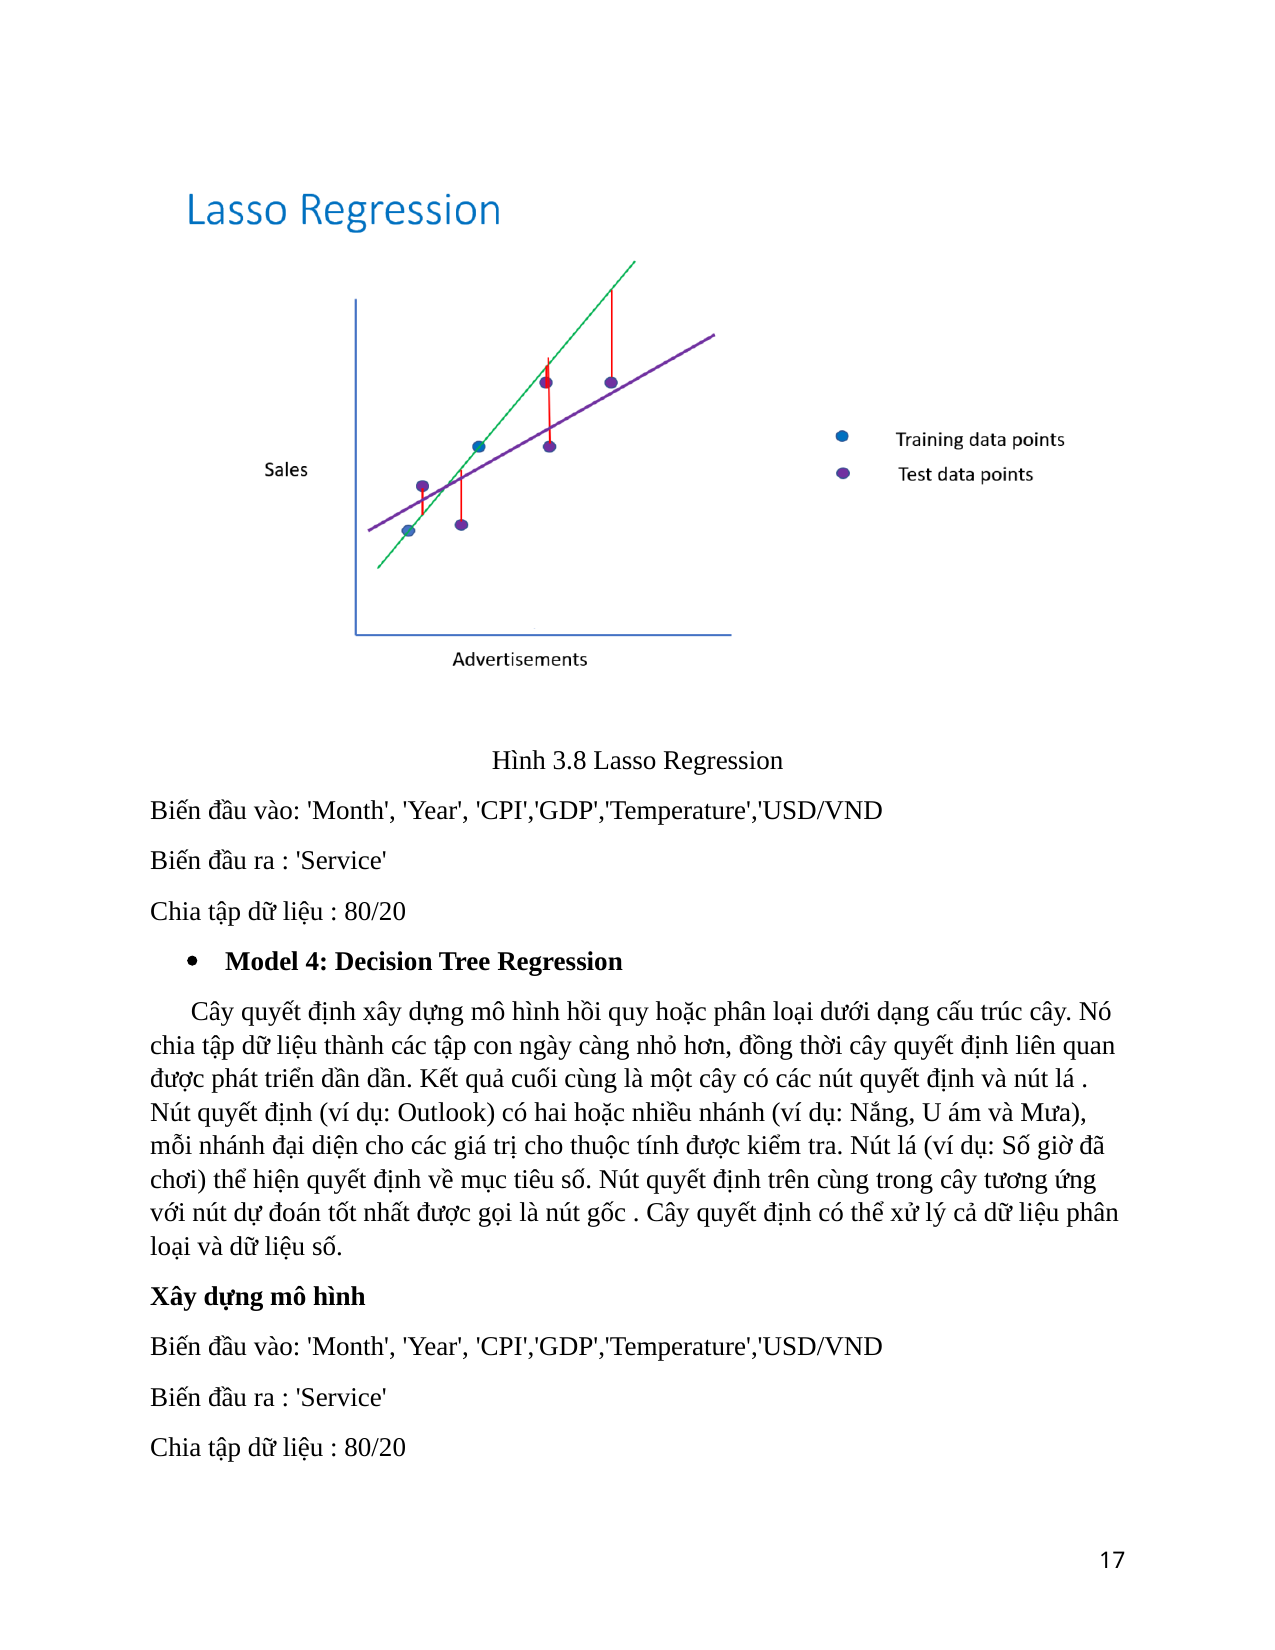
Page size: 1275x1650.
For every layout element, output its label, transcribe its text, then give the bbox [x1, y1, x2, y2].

text Hình 3.8 Lasso Regression [150, 744, 1125, 775]
list Model 4: Decision Tree Regression [187, 945, 1125, 976]
picture [150, 150, 1125, 725]
text Cây quyết định xây dựng mô hình hồi quy hoặc phân loại dưới dạng cấu trúc cây. Nó chia tập dữ liệu thành các tập con ngày càng nhỏ hơn, đồng thời cây quyết định liên quan được phát triển dần dần. Kết quả cuối cùng là một cây có các nút quyết định và nút lá . Nút quyết định (ví dụ: Outlook) có hai hoặc nhiều nhánh (ví dụ: Nắng, U ám và Mưa), mỗi nhánh đại diện cho các giá trị cho thuộc tính được kiểm tra. Nút lá (ví dụ: Số giờ đã chơi) thể hiện quyết định về mục tiêu số. Nút quyết định trên cùng trong cây tương ứng với nút dự đoán tốt nhất được gọi là nút gốc . Cây quyết định có thể xử lý cả dữ liệu phân loại và dữ liệu số. [150, 995, 1125, 1261]
text Chia tập dữ liệu : 80/20 [150, 895, 1125, 926]
text Biến đầu vào: 'Month', 'Year', 'CPI','GDP','Temperature','USD/VND [150, 1331, 1125, 1362]
text Xây dựng mô hình [150, 1280, 1125, 1311]
text Biến đầu ra : 'Service' [150, 844, 1125, 876]
text Biến đầu vào: 'Month', 'Year', 'CPI','GDP','Temperature','USD/VND [150, 794, 1125, 825]
text Biến đầu ra : 'Service' [150, 1381, 1125, 1412]
text Chia tập dữ liệu : 80/20 [150, 1431, 1125, 1462]
